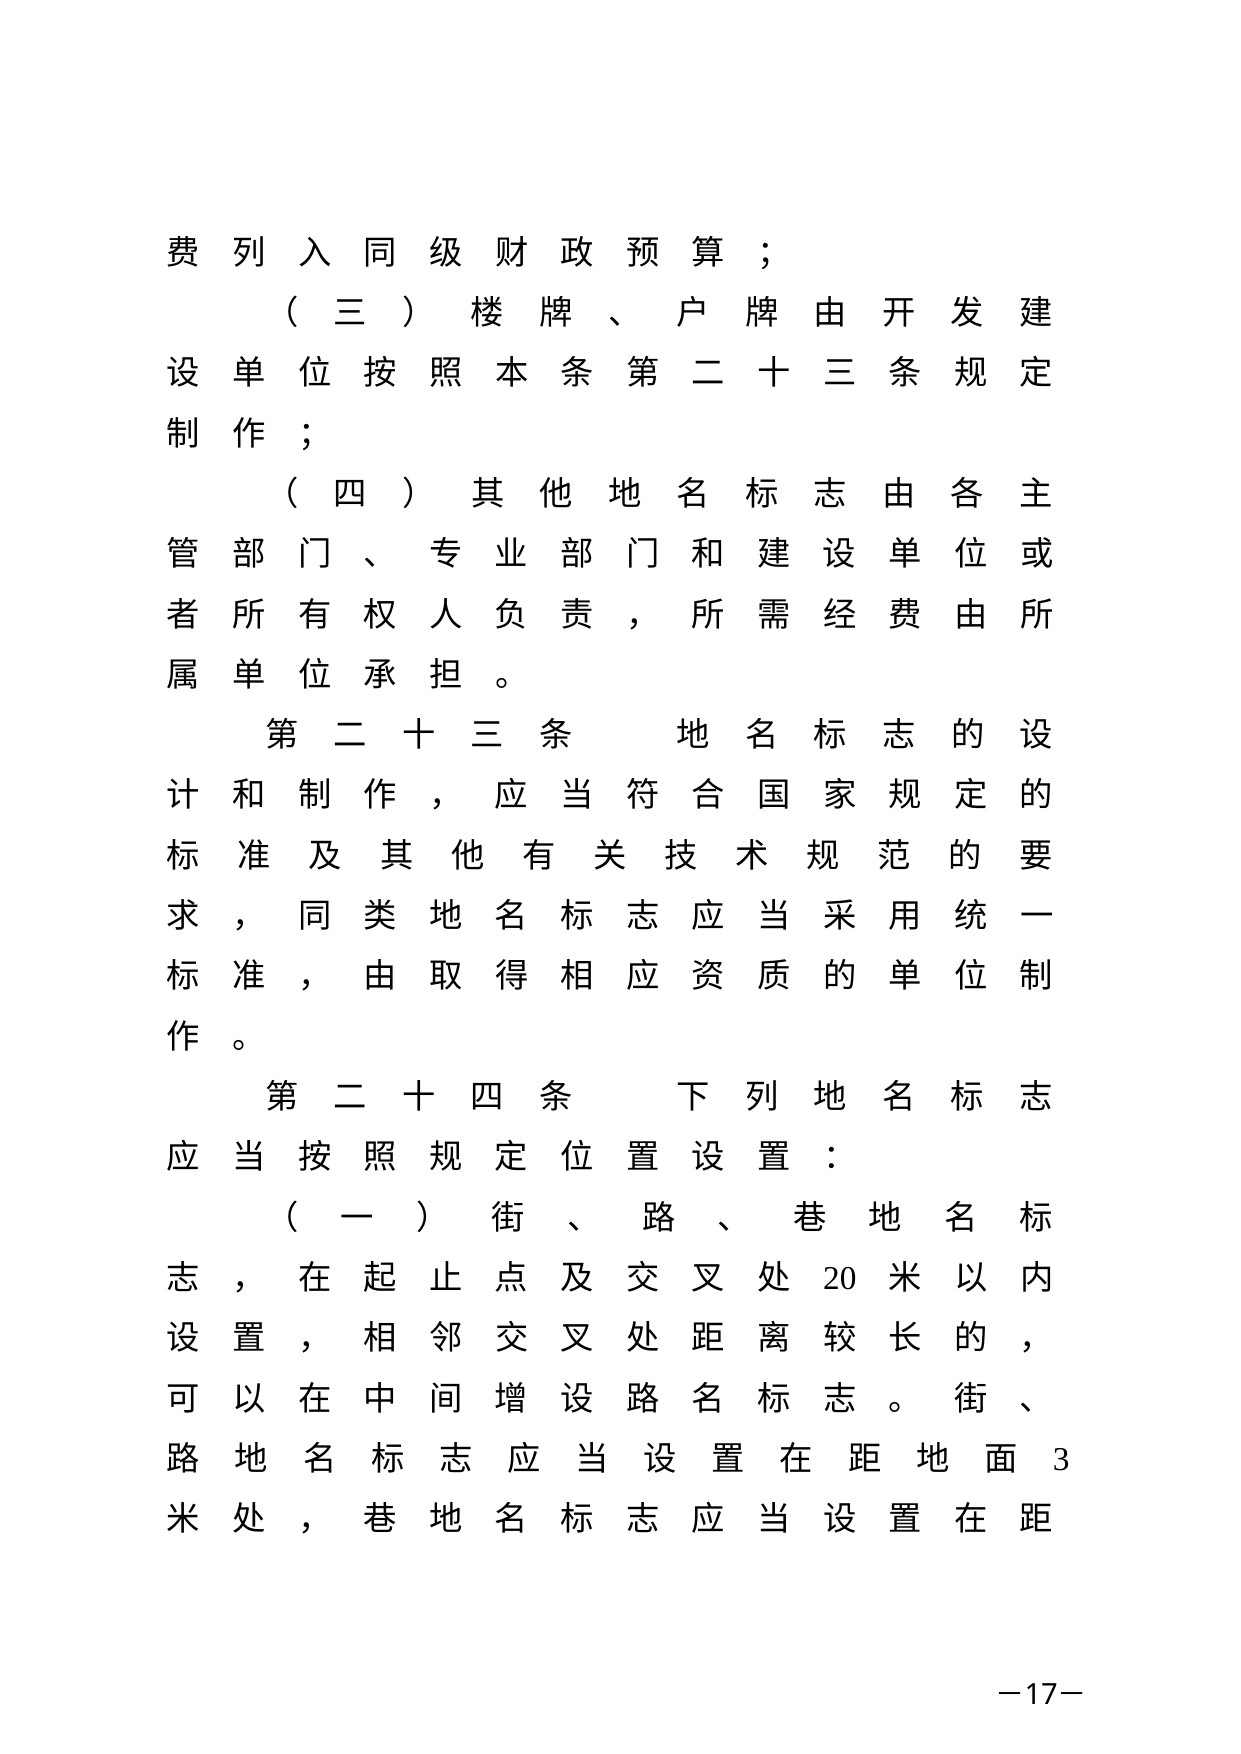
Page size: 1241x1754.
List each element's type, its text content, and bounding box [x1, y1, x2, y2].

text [167, 219, 1085, 280]
text （三）楼牌、户牌由开发建设单位按照本条第二十三条规定制作； [167, 280, 1085, 461]
text 第二十三条 地名标志的设计和制作，应当符合国家规定的标准及其他有关技术规范的要求，同类地名标志应当采用统一标准，由取得相应资质的单位制作。 [167, 702, 1085, 1064]
text （四）其他地名标志由各主管部门、专业部门和建设单位或者所有权人负责，所需经费由所属单位承担。 [167, 461, 1085, 702]
text 第二十四条 下列地名标志应当按照规定位置设置： [167, 1064, 1085, 1184]
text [167, 1184, 1085, 1546]
